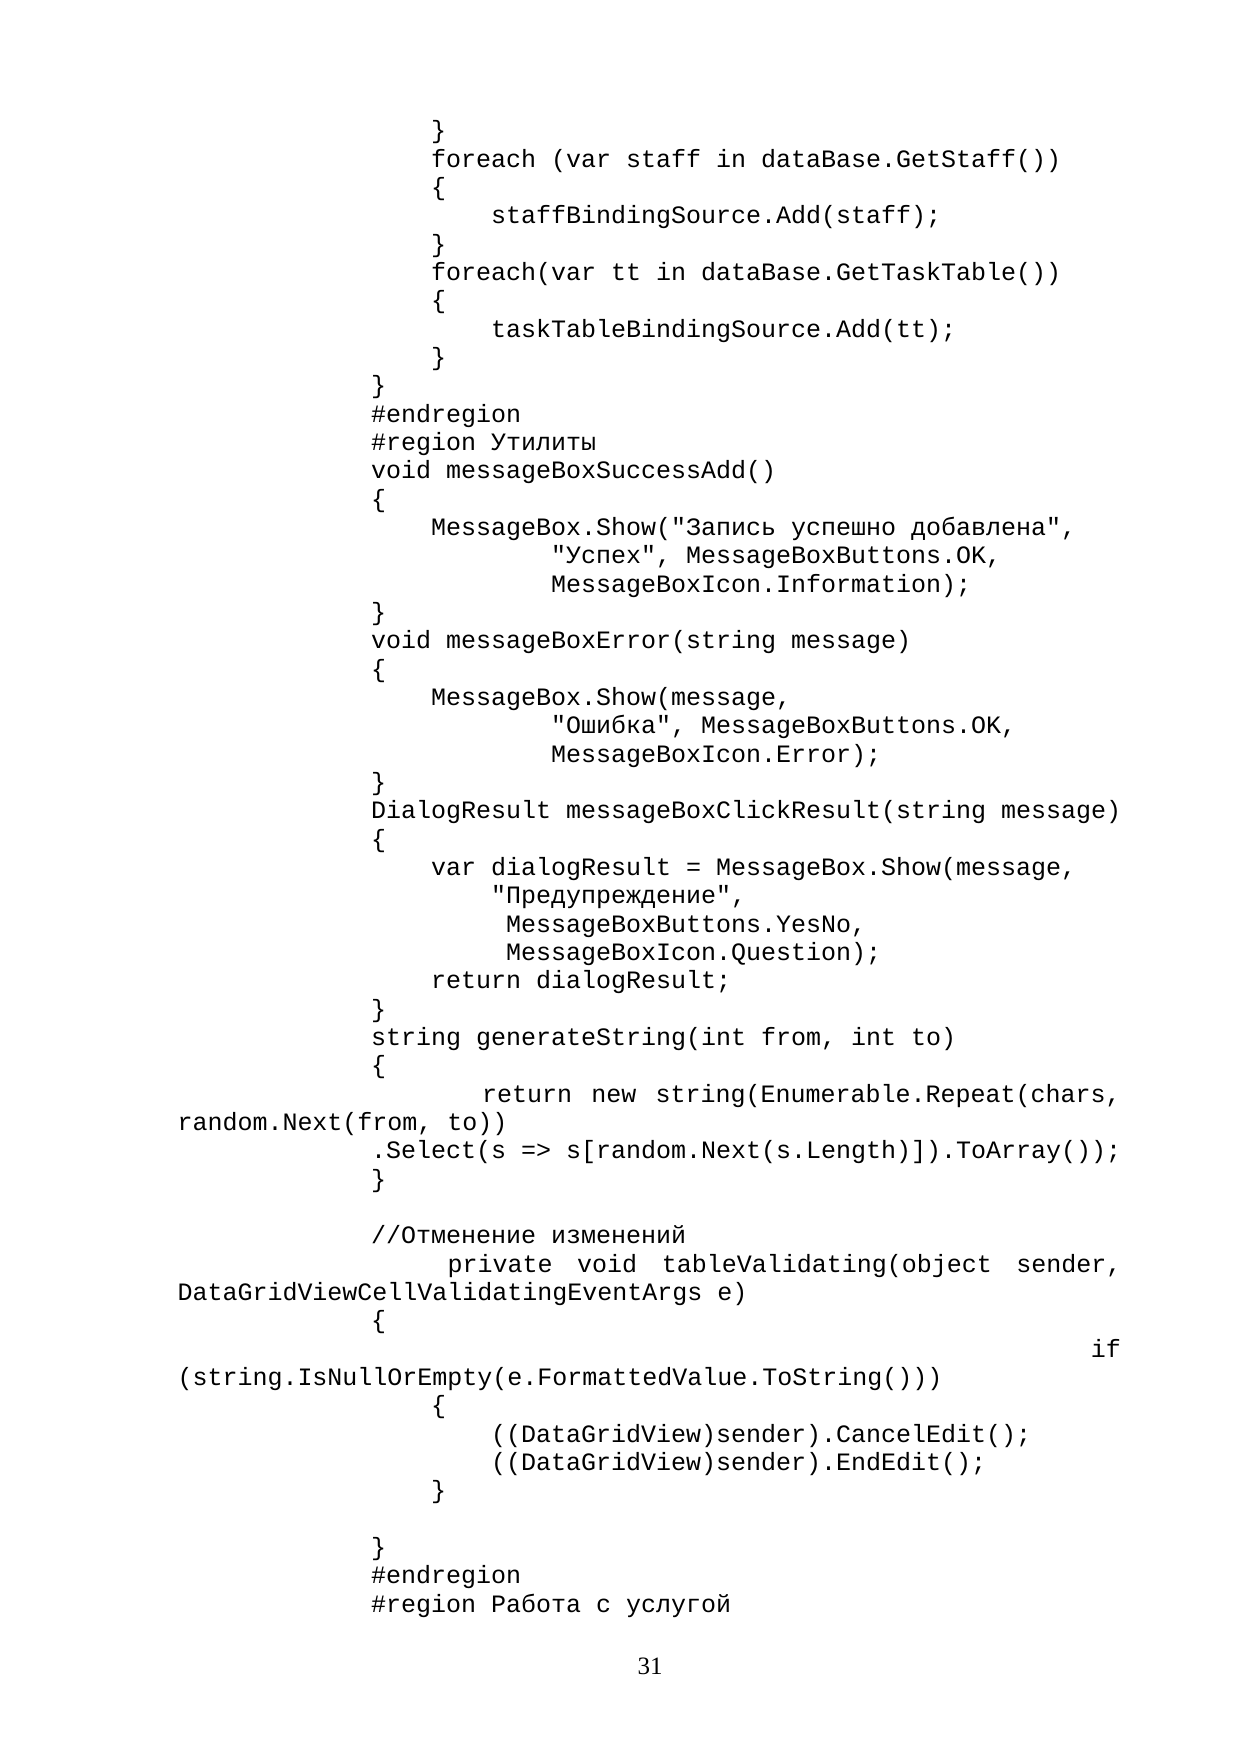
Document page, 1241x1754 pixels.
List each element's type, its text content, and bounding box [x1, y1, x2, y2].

text { [177, 1053, 1122, 1081]
text #region Работа с услугой [177, 1591, 1122, 1620]
text MessageBoxIcon.Error); [177, 741, 1122, 770]
text MessageBox.Show("Запись успешно добавлена", [177, 515, 1122, 543]
text foreach(var tt in dataBase.GetTaskTable()) [177, 260, 1122, 288]
text ((DataGridView)sender).CancelEdit(); [177, 1421, 1122, 1450]
text MessageBox.Show(message, [177, 685, 1122, 713]
text .Select(s => s[random.Next(s.Length)]).ToArray()); [177, 1138, 1122, 1166]
text DialogResult messageBoxClickResult(string message) [177, 798, 1122, 826]
text } [177, 600, 1122, 628]
text { [177, 1308, 1122, 1336]
text { [177, 656, 1122, 685]
text var dialogResult = MessageBox.Show(message, [177, 855, 1122, 883]
text void messageBoxSuccessAdd() [177, 458, 1122, 486]
text return new string(Enumerable.Repeat(chars, random.Next(from, to)) [177, 1081, 1122, 1138]
text { [177, 288, 1122, 316]
text if (string.IsNullOrEmpty(e.FormattedValue.ToString())) [177, 1336, 1122, 1393]
text } [177, 345, 1122, 373]
text { [177, 175, 1122, 203]
text MessageBoxButtons.YesNo, [177, 911, 1122, 940]
text } [177, 770, 1122, 798]
text MessageBoxIcon.Question); [177, 940, 1122, 968]
text { [177, 486, 1122, 515]
text foreach (var staff in dataBase.GetStaff()) [177, 146, 1122, 175]
text { [177, 1393, 1122, 1421]
text "Предупреждение", [177, 883, 1122, 911]
text taskTableBindingSource.Add(tt); [177, 316, 1122, 345]
text private void tableValidating(object sender, DataGridViewCellValidatingEventArgs e) [177, 1251, 1122, 1308]
text "Ошибка", MessageBoxButtons.OK, [177, 713, 1122, 741]
text void messageBoxError(string message) [177, 628, 1122, 656]
text } [177, 373, 1122, 401]
text } [177, 118, 1122, 146]
text } [177, 231, 1122, 260]
text } [177, 1535, 1122, 1563]
text string generateString(int from, int to) [177, 1025, 1122, 1053]
text } [177, 1166, 1122, 1195]
text return dialogResult; [177, 968, 1122, 996]
text staffBindingSource.Add(staff); [177, 203, 1122, 231]
text } [177, 1478, 1122, 1506]
text ((DataGridView)sender).EndEdit(); [177, 1450, 1122, 1478]
text #endregion [177, 1563, 1122, 1591]
text { [177, 826, 1122, 855]
text MessageBoxIcon.Information); [177, 571, 1122, 600]
text //Отменение изменений [177, 1223, 1122, 1251]
text #endregion [177, 401, 1122, 430]
text } [177, 996, 1122, 1025]
text "Успех", MessageBoxButtons.OK, [177, 543, 1122, 571]
text #region Утилиты [177, 430, 1122, 458]
